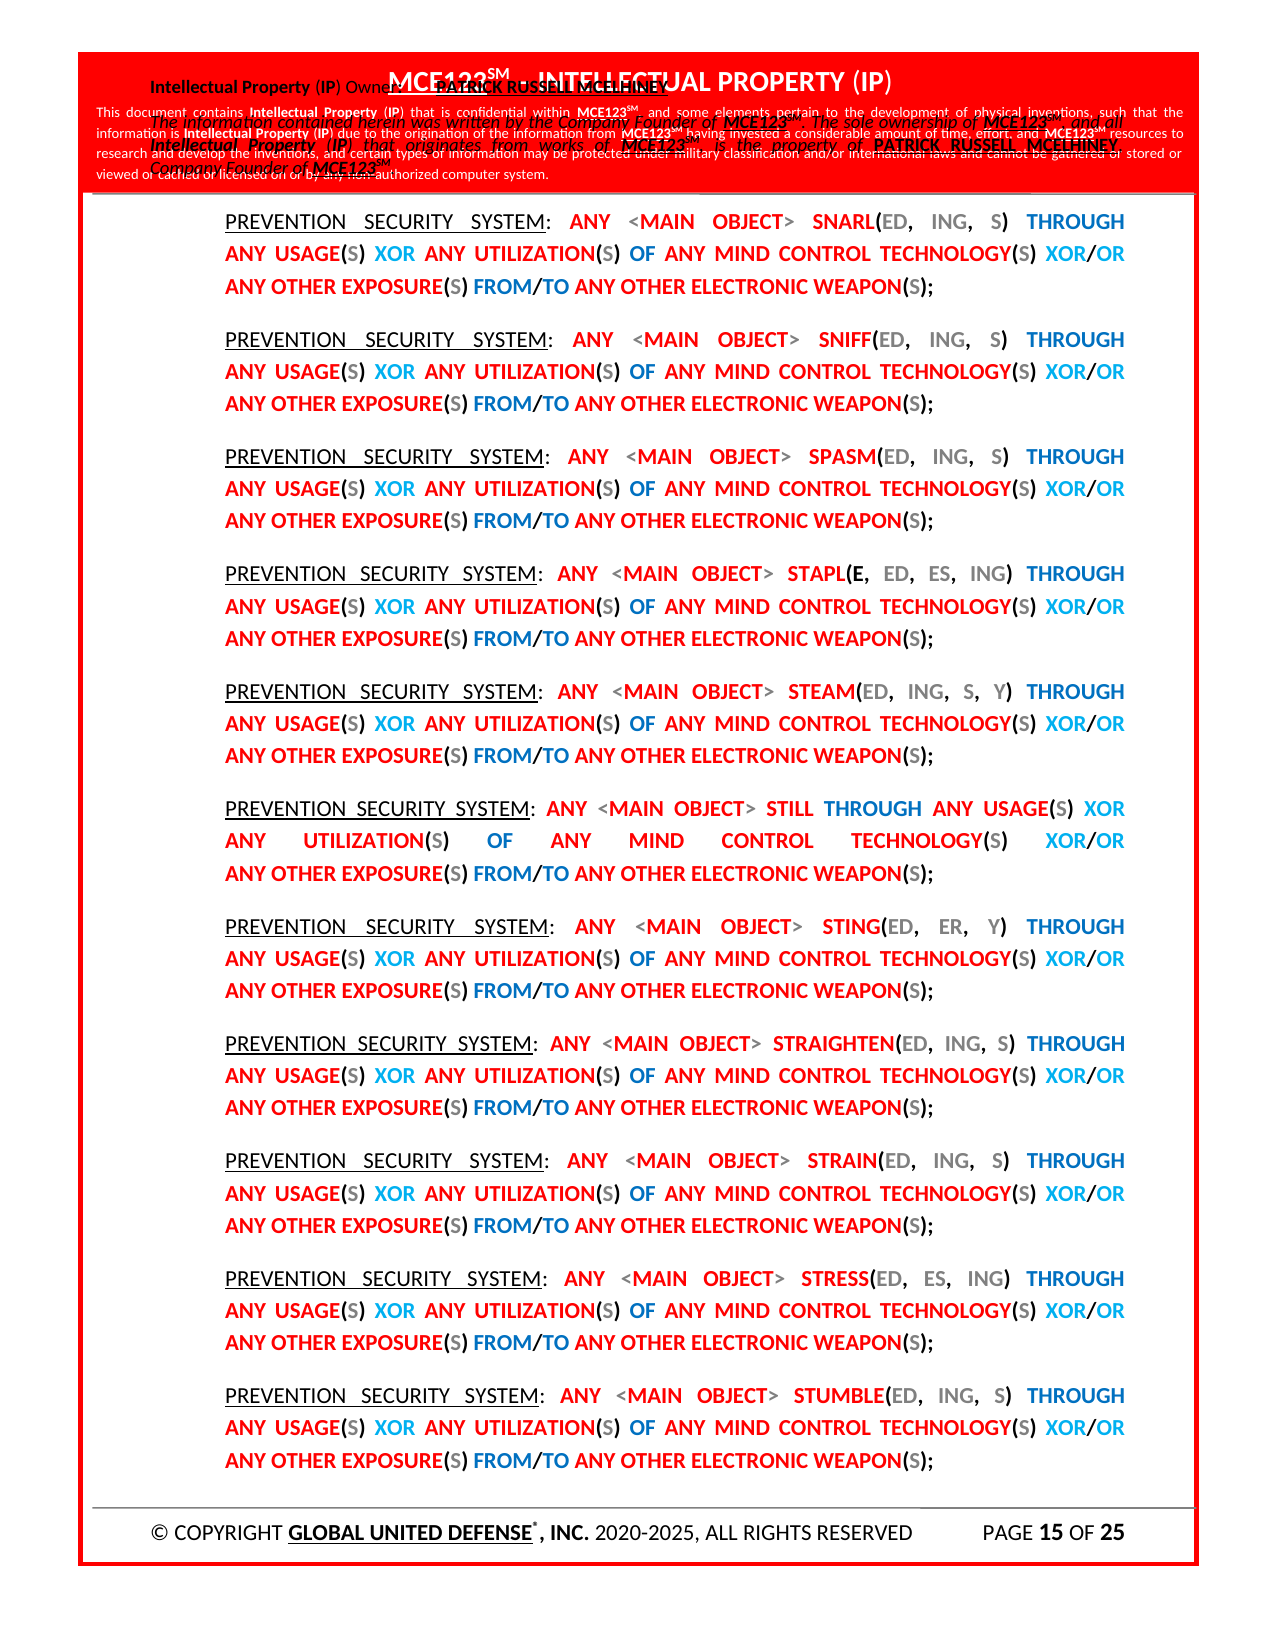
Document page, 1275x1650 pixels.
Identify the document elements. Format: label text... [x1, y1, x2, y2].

text PREVENTION SECURITY SYSTEM: ANY <MAIN OBJECT> STRAIGHTEN(ED, ING, S) THROUGH ANY USAGE(S) XOR ANY UTILIZATION(S) OF ANY MIND CONTROL TECHNOLOGY(S) XOR/OR ANY OTHER EXPOSURE(S) FROM/TO ANY OTHER ELECTRONIC WEAPON(S); [225, 1029, 1125, 1122]
text PREVENTION SECURITY SYSTEM: ANY <MAIN OBJECT> STILL THROUGH ANY USAGE(S) XOR ANY UTILIZATION(S) OF ANY MIND CONTROL TECHNOLOGY(S) XOR/OR ANY OTHER EXPOSURE(S) FROM/TO ANY OTHER ELECTRONIC WEAPON(S); [225, 794, 1125, 887]
text PREVENTION SECURITY SYSTEM: ANY <MAIN OBJECT> STING(ED, ER, Y) THROUGH ANY USAGE(S) XOR ANY UTILIZATION(S) OF ANY MIND CONTROL TECHNOLOGY(S) XOR/OR ANY OTHER EXPOSURE(S) FROM/TO ANY OTHER ELECTRONIC WEAPON(S); [225, 912, 1125, 1004]
text PREVENTION SECURITY SYSTEM: ANY <MAIN OBJECT> STEAM(ED, ING, S, Y) THROUGH ANY USAGE(S) XOR ANY UTILIZATION(S) OF ANY MIND CONTROL TECHNOLOGY(S) XOR/OR ANY OTHER EXPOSURE(S) FROM/TO ANY OTHER ELECTRONIC WEAPON(S); [225, 677, 1125, 769]
text PREVENTION SECURITY SYSTEM: ANY <MAIN OBJECT> STAPL(E, ED, ES, ING) THROUGH ANY USAGE(S) XOR ANY UTILIZATION(S) OF ANY MIND CONTROL TECHNOLOGY(S) XOR/OR ANY OTHER EXPOSURE(S) FROM/TO ANY OTHER ELECTRONIC WEAPON(S); [225, 559, 1125, 652]
text PREVENTION SECURITY SYSTEM: ANY <MAIN OBJECT> SPASM(ED, ING, S) THROUGH ANY USAGE(S) XOR ANY UTILIZATION(S) OF ANY MIND CONTROL TECHNOLOGY(S) XOR/OR ANY OTHER EXPOSURE(S) FROM/TO ANY OTHER ELECTRONIC WEAPON(S); [225, 442, 1125, 534]
text PREVENTION SECURITY SYSTEM: ANY <MAIN OBJECT> SNIFF(ED, ING, S) THROUGH ANY USAGE(S) XOR ANY UTILIZATION(S) OF ANY MIND CONTROL TECHNOLOGY(S) XOR/OR ANY OTHER EXPOSURE(S) FROM/TO ANY OTHER ELECTRONIC WEAPON(S); [225, 325, 1125, 417]
text PREVENTION SECURITY SYSTEM: ANY <MAIN OBJECT> SNARL(ED, ING, S) THROUGH ANY USAGE(S) XOR ANY UTILIZATION(S) OF ANY MIND CONTROL TECHNOLOGY(S) XOR/OR ANY OTHER EXPOSURE(S) FROM/TO ANY OTHER ELECTRONIC WEAPON(S); [225, 207, 1125, 300]
text PREVENTION SECURITY SYSTEM: ANY <MAIN OBJECT> STUMBLE(ED, ING, S) THROUGH ANY USAGE(S) XOR ANY UTILIZATION(S) OF ANY MIND CONTROL TECHNOLOGY(S) XOR/OR ANY OTHER EXPOSURE(S) FROM/TO ANY OTHER ELECTRONIC WEAPON(S); [225, 1381, 1125, 1474]
text PREVENTION SECURITY SYSTEM: ANY <MAIN OBJECT> STRESS(ED, ES, ING) THROUGH ANY USAGE(S) XOR ANY UTILIZATION(S) OF ANY MIND CONTROL TECHNOLOGY(S) XOR/OR ANY OTHER EXPOSURE(S) FROM/TO ANY OTHER ELECTRONIC WEAPON(S); [225, 1264, 1125, 1356]
text PREVENTION SECURITY SYSTEM: ANY <MAIN OBJECT> STRAIN(ED, ING, S) THROUGH ANY USAGE(S) XOR ANY UTILIZATION(S) OF ANY MIND CONTROL TECHNOLOGY(S) XOR/OR ANY OTHER EXPOSURE(S) FROM/TO ANY OTHER ELECTRONIC WEAPON(S); [225, 1147, 1125, 1239]
